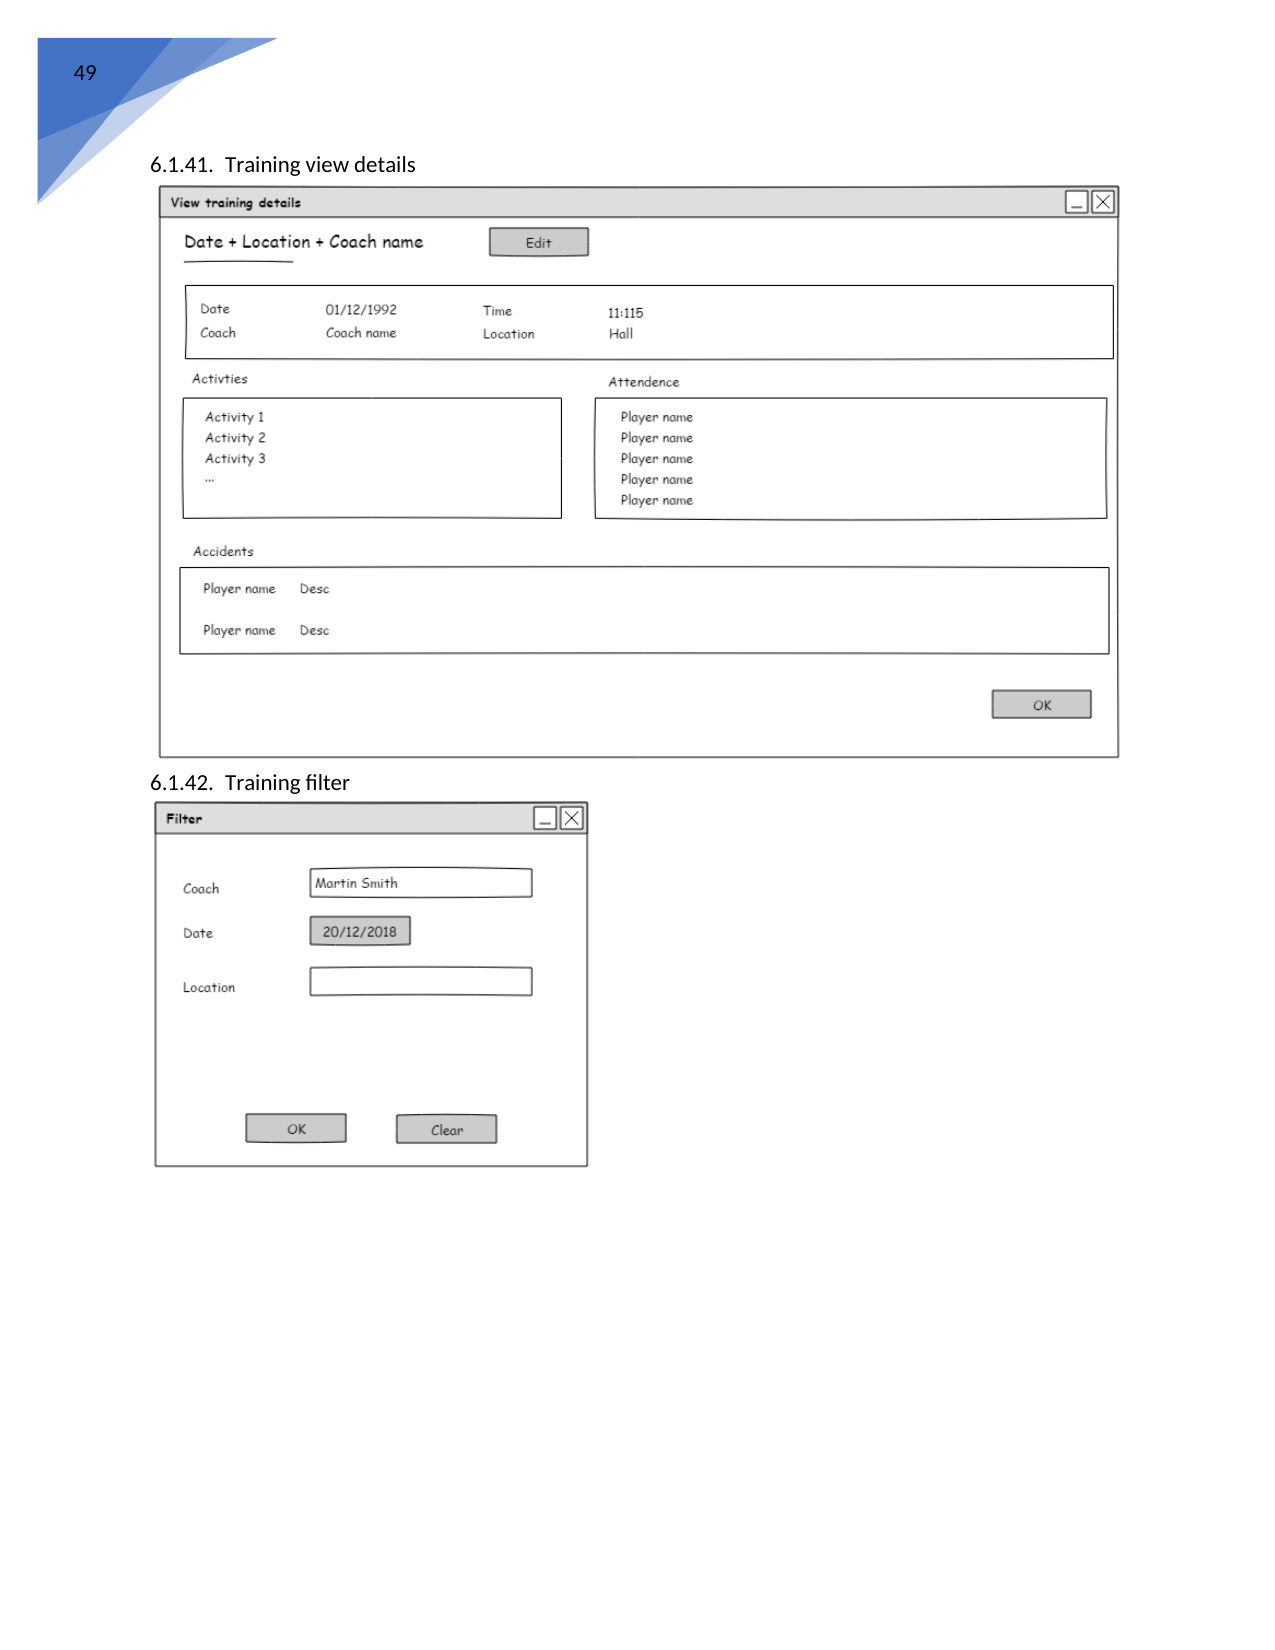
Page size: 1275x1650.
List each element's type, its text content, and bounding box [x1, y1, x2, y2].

list Training view details [150, 150, 1125, 180]
picture [37, 37, 1125, 766]
picture [150, 797, 595, 1174]
